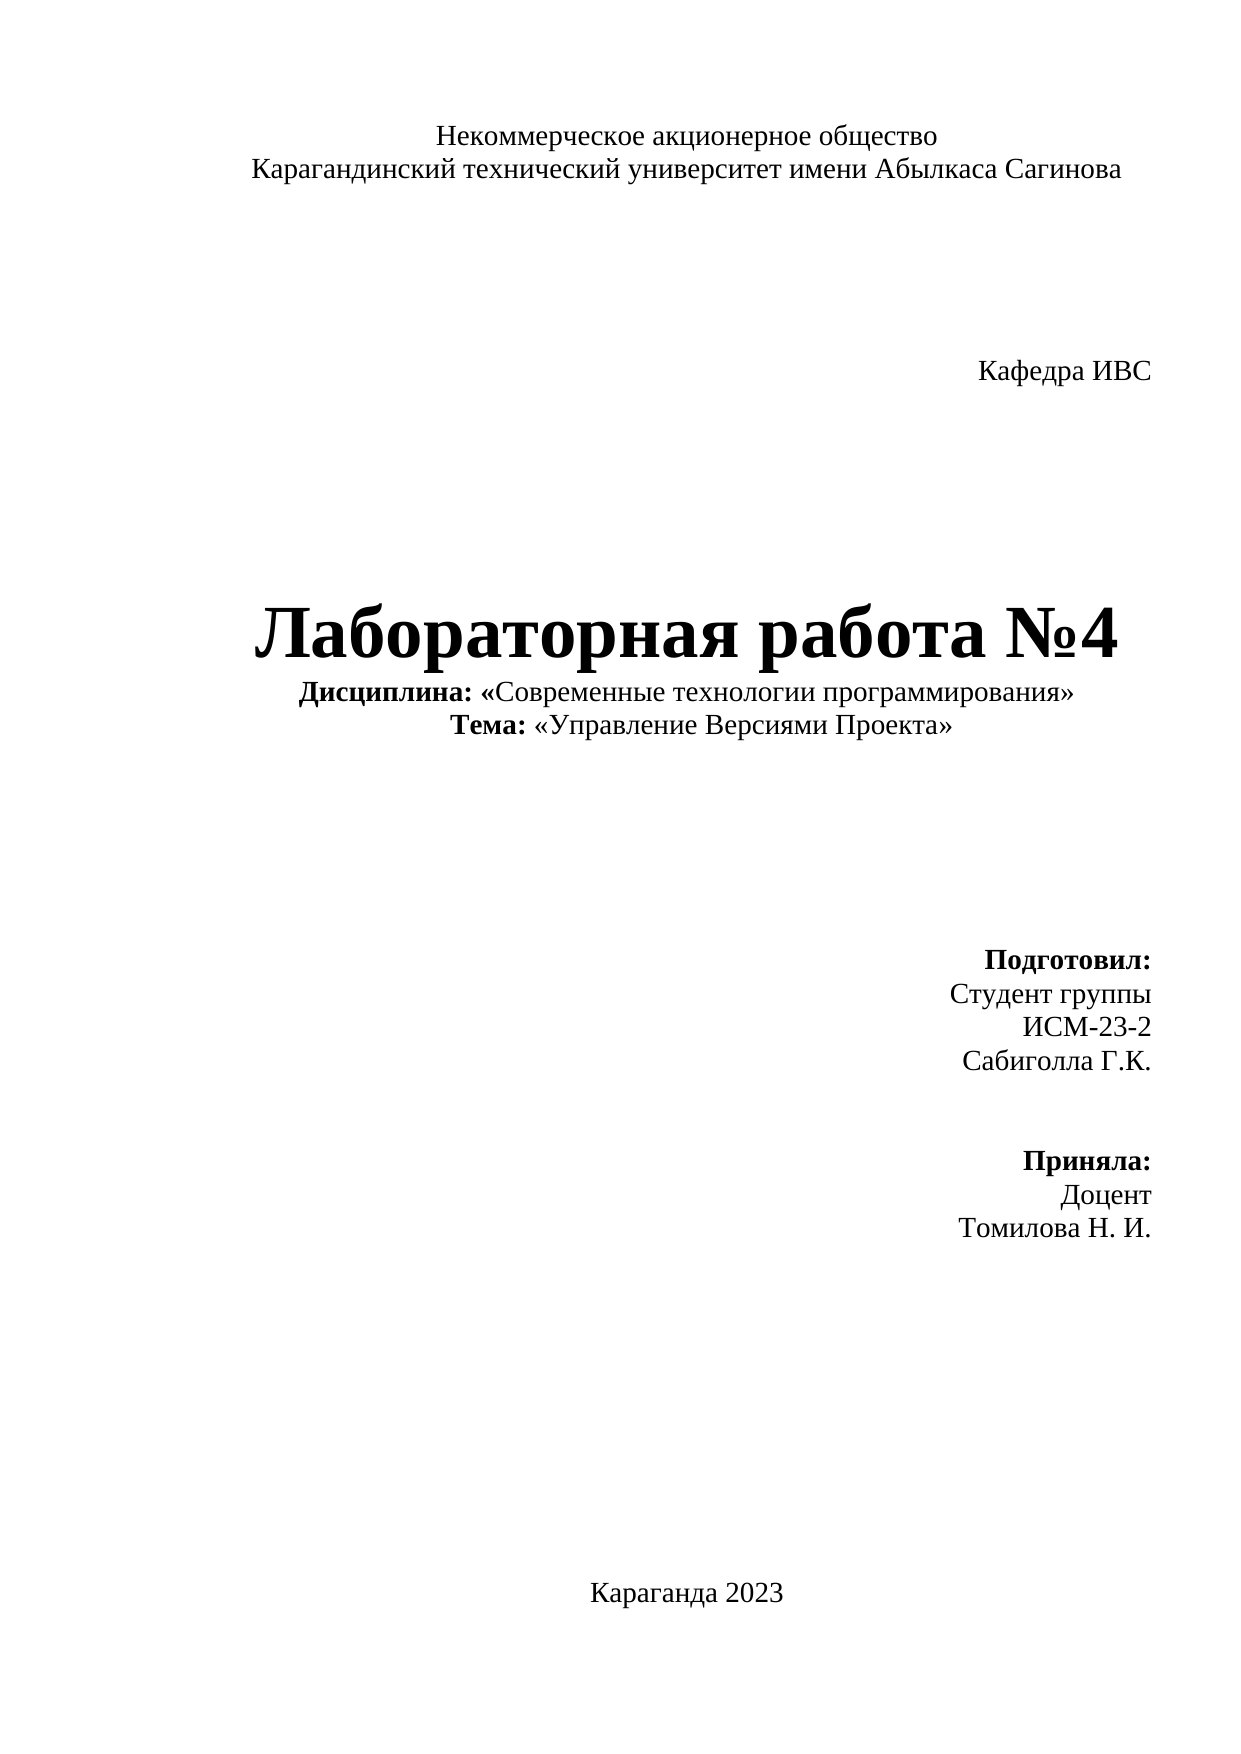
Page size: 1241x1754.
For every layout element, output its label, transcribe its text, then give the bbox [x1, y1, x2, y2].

text ИСМ-23-2 [767, 1009, 1152, 1043]
text Дисциплина: «Современные технологии программирования» [177, 674, 1152, 707]
text Караганда 2023 [177, 1575, 1152, 1608]
text Кафедра ИВС [177, 353, 1152, 386]
text Карагандинский технический университет имени Абылкаса Сагинова [177, 152, 1152, 185]
text Тема: «Управление Версиями Проекта» [177, 707, 1152, 741]
text Подготовил: [472, 942, 1152, 976]
text Лабораторная работа №4 [177, 588, 1152, 674]
text Томилова Н. И. [693, 1211, 1152, 1244]
text Некоммерческое акционерное общество [177, 118, 1152, 152]
text Приняла: [679, 1143, 1152, 1177]
text Доцент [679, 1177, 1152, 1211]
text Сабиголла Г.К. [679, 1043, 1152, 1076]
text Студент группы [753, 976, 1152, 1009]
